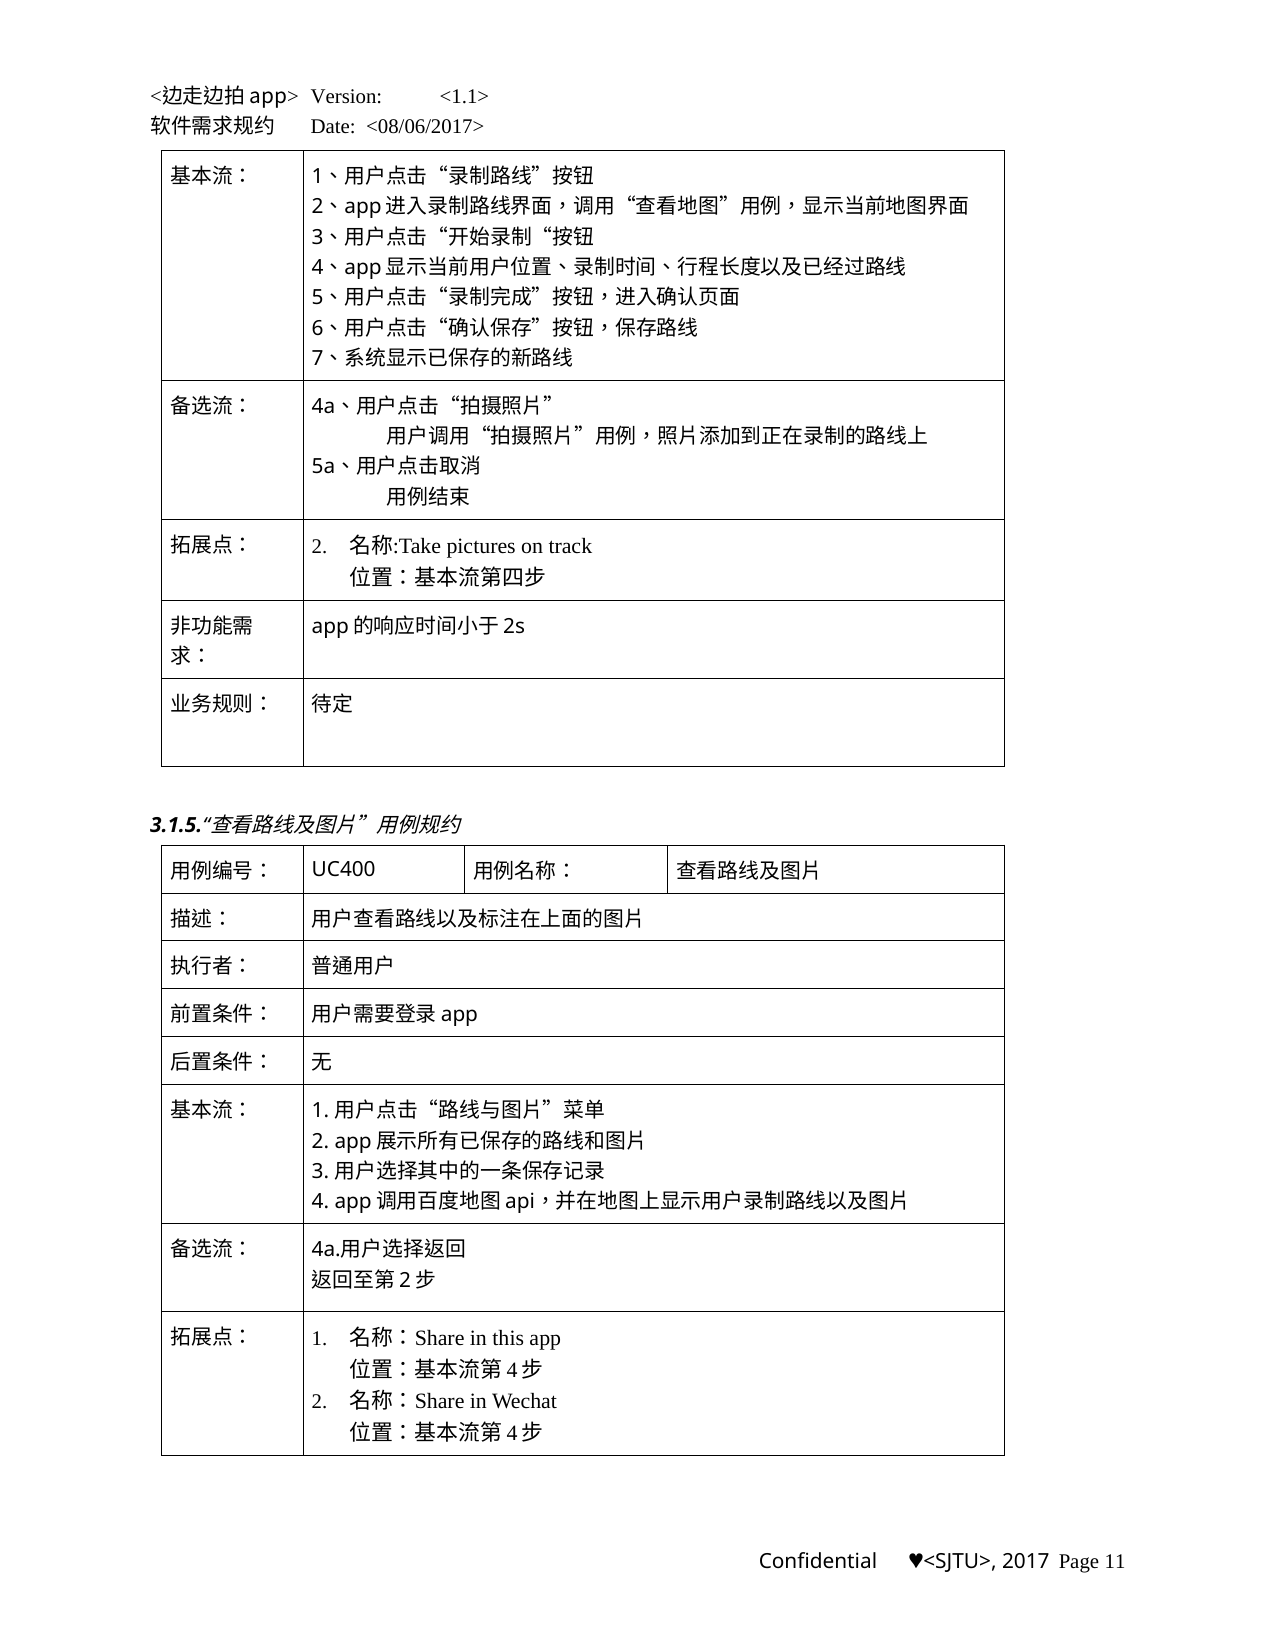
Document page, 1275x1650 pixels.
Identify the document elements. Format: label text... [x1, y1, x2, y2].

table_cell 拓展点： [162, 520, 303, 600]
table_cell 4a.用户选择返回 返回至第2步 [304, 1224, 1004, 1311]
table_cell 用户需要登录app [304, 989, 1004, 1036]
table_cell 描述： [162, 894, 303, 940]
table_header 用例名称： [465, 846, 667, 892]
table_cell 无 [304, 1037, 1004, 1084]
table_cell 基本流： [162, 1085, 303, 1223]
table_cell app的响应时间小于2s [304, 601, 1004, 678]
table_cell 1. 用户点击“路线与图片”菜单 2. app展示所有已保存的路线和图片 3. 用户选择其中的一条保存记录 4. app调用百度地图api，并在地图上显示用户录制路线以及图片 [304, 1085, 1004, 1223]
table_cell 名称:Take pictures on track 位置：基本流第四步 [304, 520, 1004, 600]
table_header 用例编号： [162, 846, 303, 892]
table_cell 后置条件： [162, 1037, 303, 1084]
table_cell 4a、用户点击“拍摄照片” 用户调用“拍摄照片”用例，照片添加到正在录制的路线上 5a、用户点击取消 用例结束 [304, 381, 1004, 519]
table_cell 前置条件： [162, 989, 303, 1036]
table_cell 拓展点： [162, 1312, 303, 1455]
table_cell 基本流： [162, 151, 303, 380]
table_cell 执行者： [162, 941, 303, 988]
table_cell 普通用户 [304, 941, 1004, 988]
table_header UC400 [304, 846, 464, 892]
subtitle “查看路线及图片”用例规约 [150, 808, 1125, 838]
table_cell 用户查看路线以及标注在上面的图片 [304, 894, 1004, 940]
table_header 查看路线及图片 [668, 846, 1004, 892]
table_cell 备选流： [162, 1224, 303, 1311]
table_cell 待定 [304, 679, 1004, 766]
table_cell 1、用户点击“录制路线”按钮 2、app进入录制路线界面，调用“查看地图”用例，显示当前地图界面 3、用户点击“开始录制“按钮 4、app显示当前用户位置、录制时间、行程长度以及已经过路线 5、用户点击“录制完成”按钮，进入确认页面 6、用户点击“确认保存”按钮，保存路线 7、系统显示已保存的新路线 [304, 151, 1004, 380]
table_cell 业务规则： [162, 679, 303, 766]
table_cell 非功能需求： [162, 601, 303, 678]
table_cell 名称：Share in this app 位置：基本流第4步 名称：Share in Wechat 位置：基本流第4步 [304, 1312, 1004, 1455]
table_cell 备选流： [162, 381, 303, 519]
